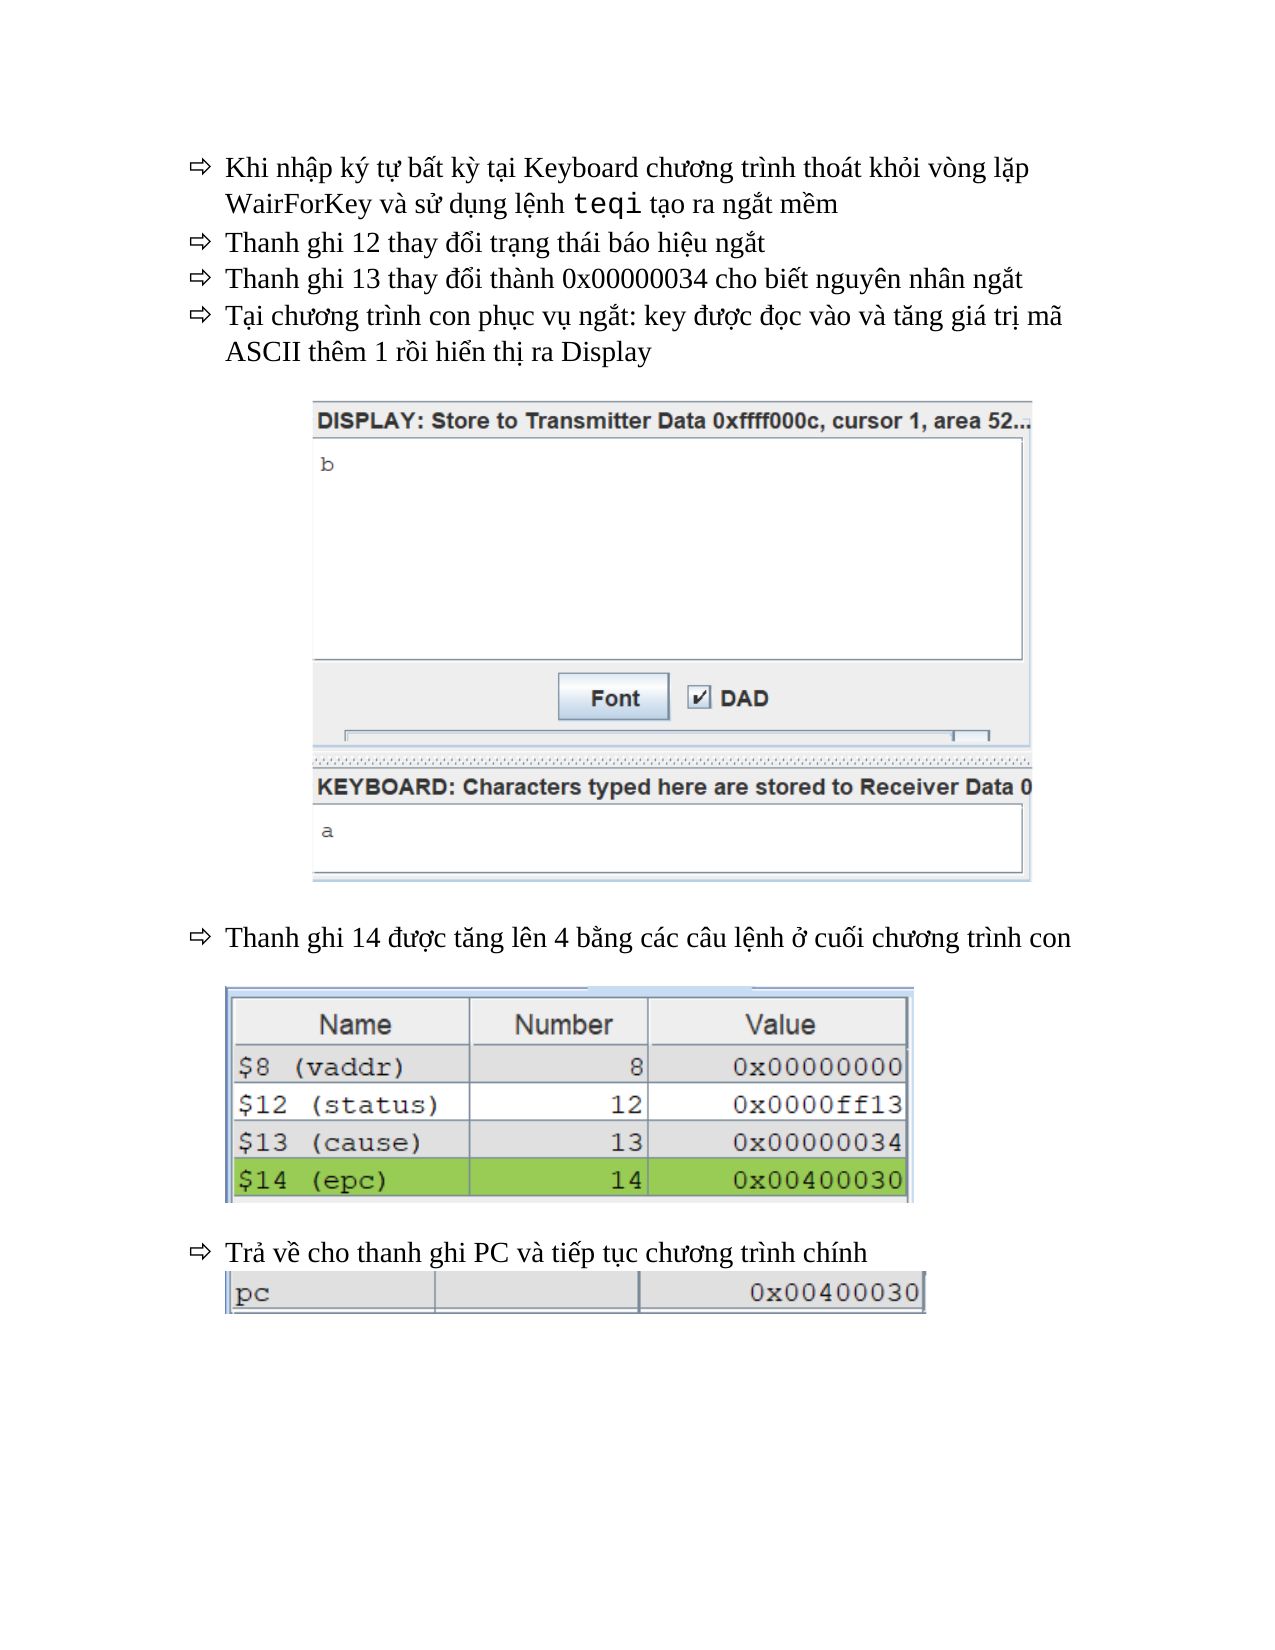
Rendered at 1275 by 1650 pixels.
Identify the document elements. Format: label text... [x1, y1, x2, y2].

picture [225, 986, 914, 1203]
list Khi nhập ký tự bất kỳ tại Keyboard chương trình thoát khỏi vòng lặp WairForKey và sử dụng lệnh teqi tạo ra ngắt mềm [187, 150, 1125, 222]
list Thanh ghi 13 thay đổi thành 0x00000034 cho biết nguyên nhân ngắt [187, 261, 1125, 295]
list Tại chương trình con phục vụ ngắt: key được đọc vào và tăng giá trị mã ASCII thêm 1 rồi hiển thị ra Display [187, 298, 1125, 367]
list Thanh ghi 12 thay đổi trạng thái báo hiệu ngắt [187, 225, 1125, 259]
list Thanh ghi 14 được tăng lên 4 bằng các câu lệnh ở cuối chương trình con [187, 920, 1125, 954]
picture [312, 400, 1033, 882]
picture [225, 1271, 927, 1314]
list Trả về cho thanh ghi PC và tiếp tục chương trình chính [187, 1235, 1125, 1268]
